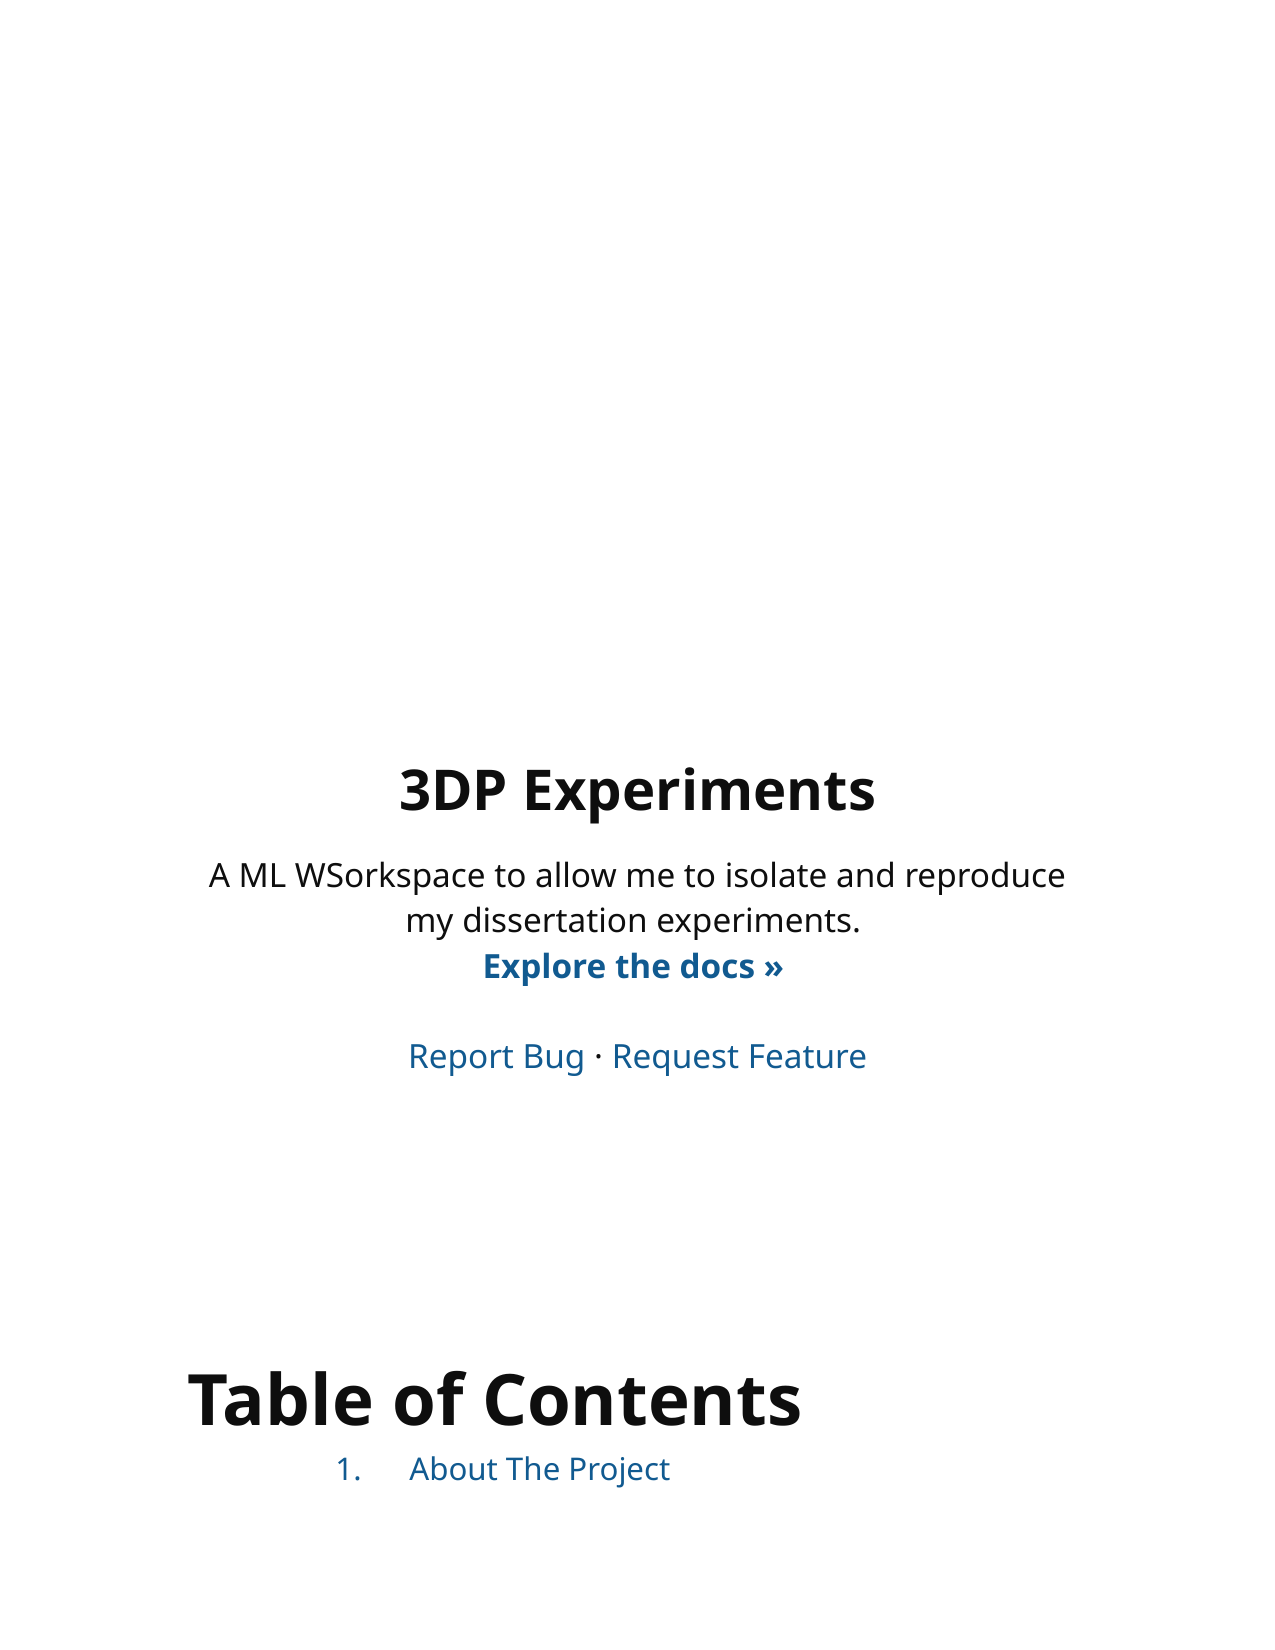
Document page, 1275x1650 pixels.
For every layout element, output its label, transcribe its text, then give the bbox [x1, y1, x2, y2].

text 1. About The Project [262, 1455, 1087, 1498]
text 3DP Experiments [187, 755, 1087, 832]
text A ML WSorkspace to allow me to isolate and reproduce my dissertation experiments. Explore the docs » Report Bug · Request Feature [187, 857, 1087, 1084]
text Table of Contents [187, 1359, 1087, 1455]
